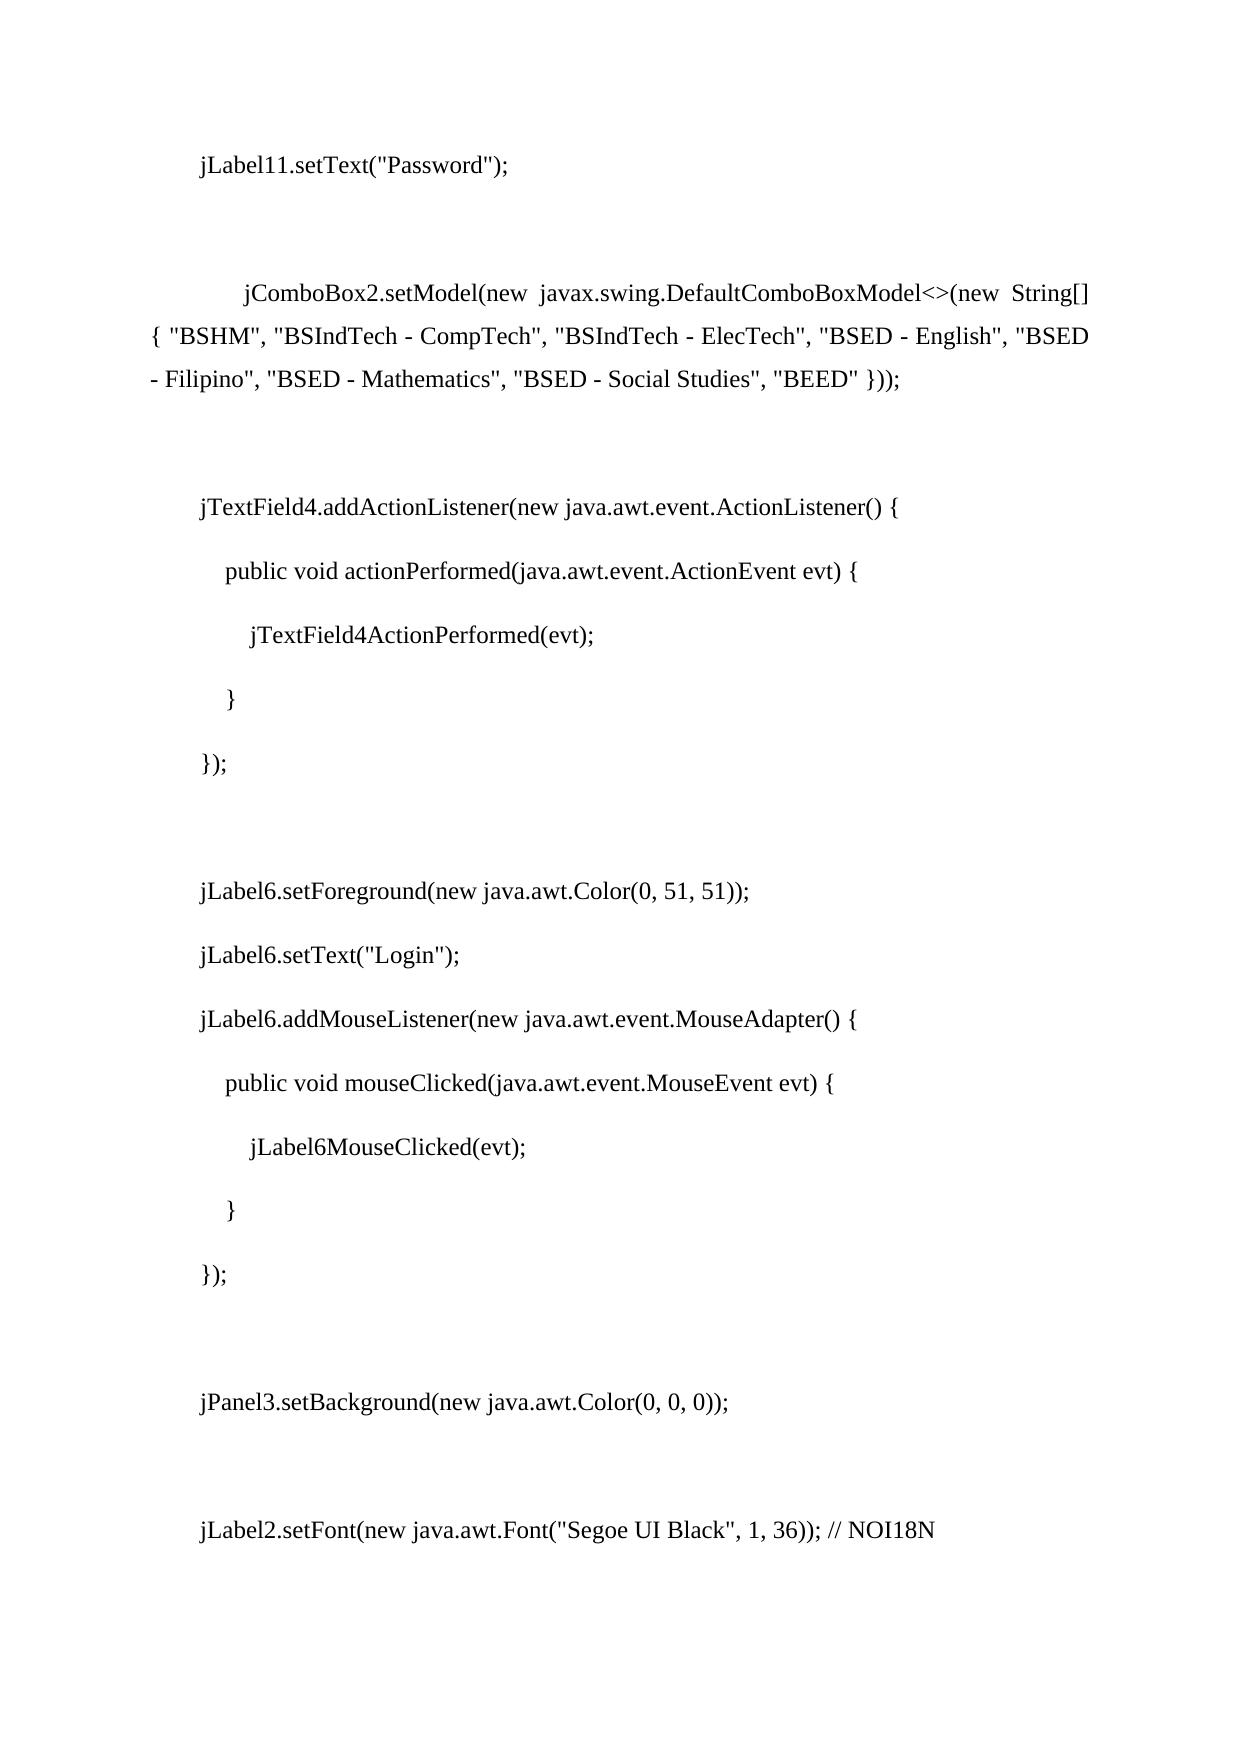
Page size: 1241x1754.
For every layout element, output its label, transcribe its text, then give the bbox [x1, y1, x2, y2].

text jTextField4.addActionListener(new java.awt.event.ActionListener() { [150, 492, 1090, 521]
text jTextField4ActionPerformed(evt); [150, 620, 1090, 649]
text jComboBox2.setModel(new javax.swing.DefaultComboBoxModel<>(new String[] { "BSHM", "BSIndTech - CompTech", "BSIndTech - ElecTech", "BSED - English", "BSED - Filipino", "BSED - Mathematics", "BSED - Social Studies", "BEED" })); [150, 278, 1090, 393]
text jLabel11.setText("Password"); [150, 150, 1090, 179]
text jLabel6.setForeground(new java.awt.Color(0, 51, 51)); [150, 876, 1090, 904]
text jLabel2.setFont(new java.awt.Font("Segoe UI Black", 1, 36)); // NOI18N [150, 1515, 1090, 1544]
text jLabel6MouseClicked(evt); [150, 1132, 1090, 1160]
text } [150, 684, 1090, 713]
text jPanel3.setBackground(new java.awt.Color(0, 0, 0)); [150, 1387, 1090, 1416]
text } [150, 1196, 1090, 1224]
text public void mouseClicked(java.awt.event.MouseEvent evt) { [150, 1068, 1090, 1096]
text }); [150, 1259, 1090, 1288]
text jLabel6.addMouseListener(new java.awt.event.MouseAdapter() { [150, 1004, 1090, 1032]
text public void actionPerformed(java.awt.event.ActionEvent evt) { [150, 556, 1090, 585]
text }); [150, 748, 1090, 777]
text jLabel6.setText("Login"); [150, 940, 1090, 968]
